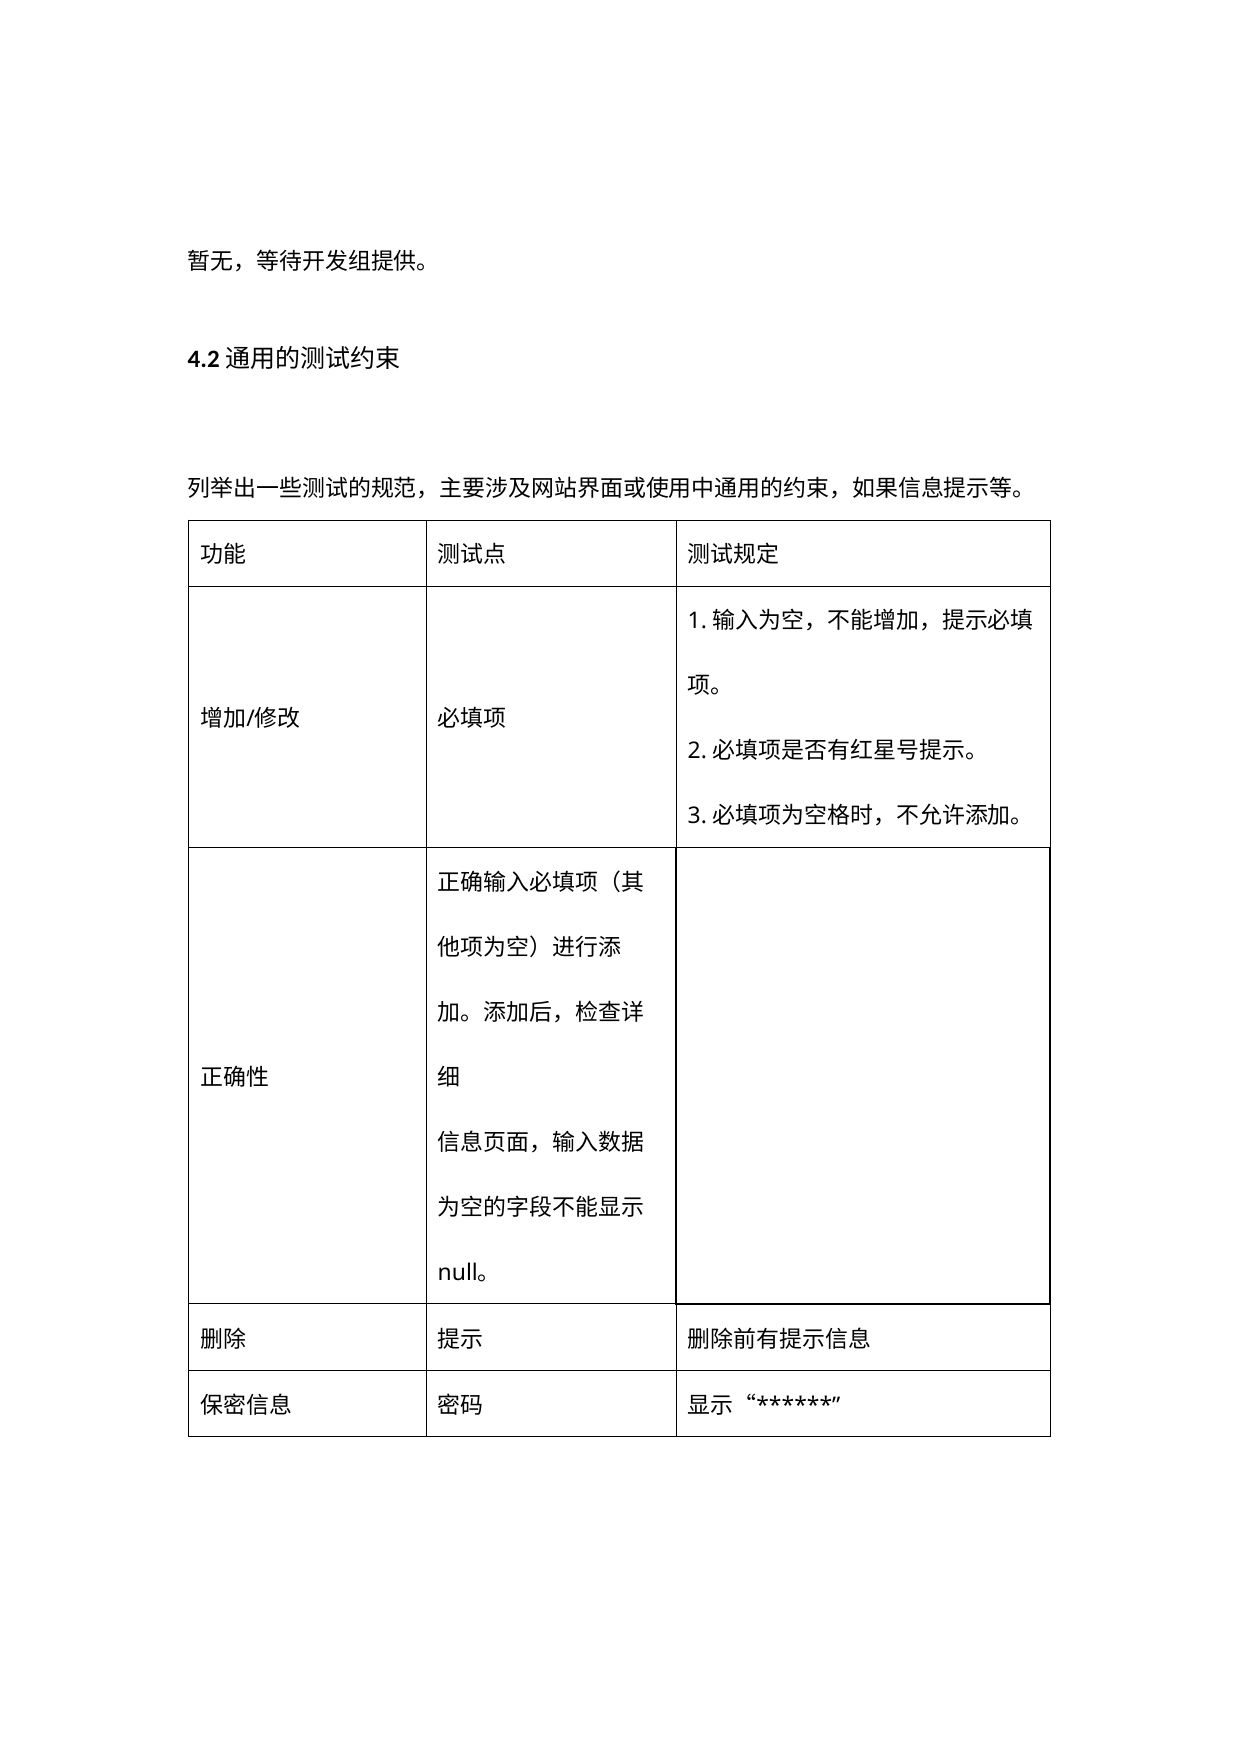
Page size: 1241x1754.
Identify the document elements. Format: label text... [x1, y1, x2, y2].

table_cell 1. 输入为空，不能增加，提示必填项。 2. 必填项是否有红星号提示。 3. 必填项为空格时，不允许添加。 [677, 587, 1050, 847]
table_cell 正确输入必填项（其他项为空）进行添加。添加后，检查详细 信息页面，输入数据为空的字段不能显示 null。 [427, 848, 675, 1303]
table_header 功能 [189, 521, 426, 586]
table_cell [677, 848, 1049, 1303]
table_header 测试规定 [677, 521, 1050, 586]
text 4.2 通用的测试约束 [187, 292, 1053, 389]
table_cell 删除 [189, 1304, 426, 1370]
table_cell 提示 [427, 1304, 676, 1370]
table_cell 删除前有提示信息 [677, 1305, 1050, 1370]
table_header 测试点 [427, 521, 676, 586]
table_cell 显示“******” [677, 1371, 1050, 1436]
table_cell 必填项 [427, 587, 676, 847]
text 暂无，等待开发组提供。 [187, 162, 1053, 292]
table_cell 增加/修改 [189, 587, 426, 847]
text 列举出一些测试的规范，主要涉及网站界面或使用中通用的约束，如果信息提示等。 [187, 389, 1053, 519]
table_cell 保密信息 [189, 1371, 426, 1436]
table_cell 密码 [427, 1371, 676, 1436]
table_cell 正确性 [189, 848, 426, 1303]
